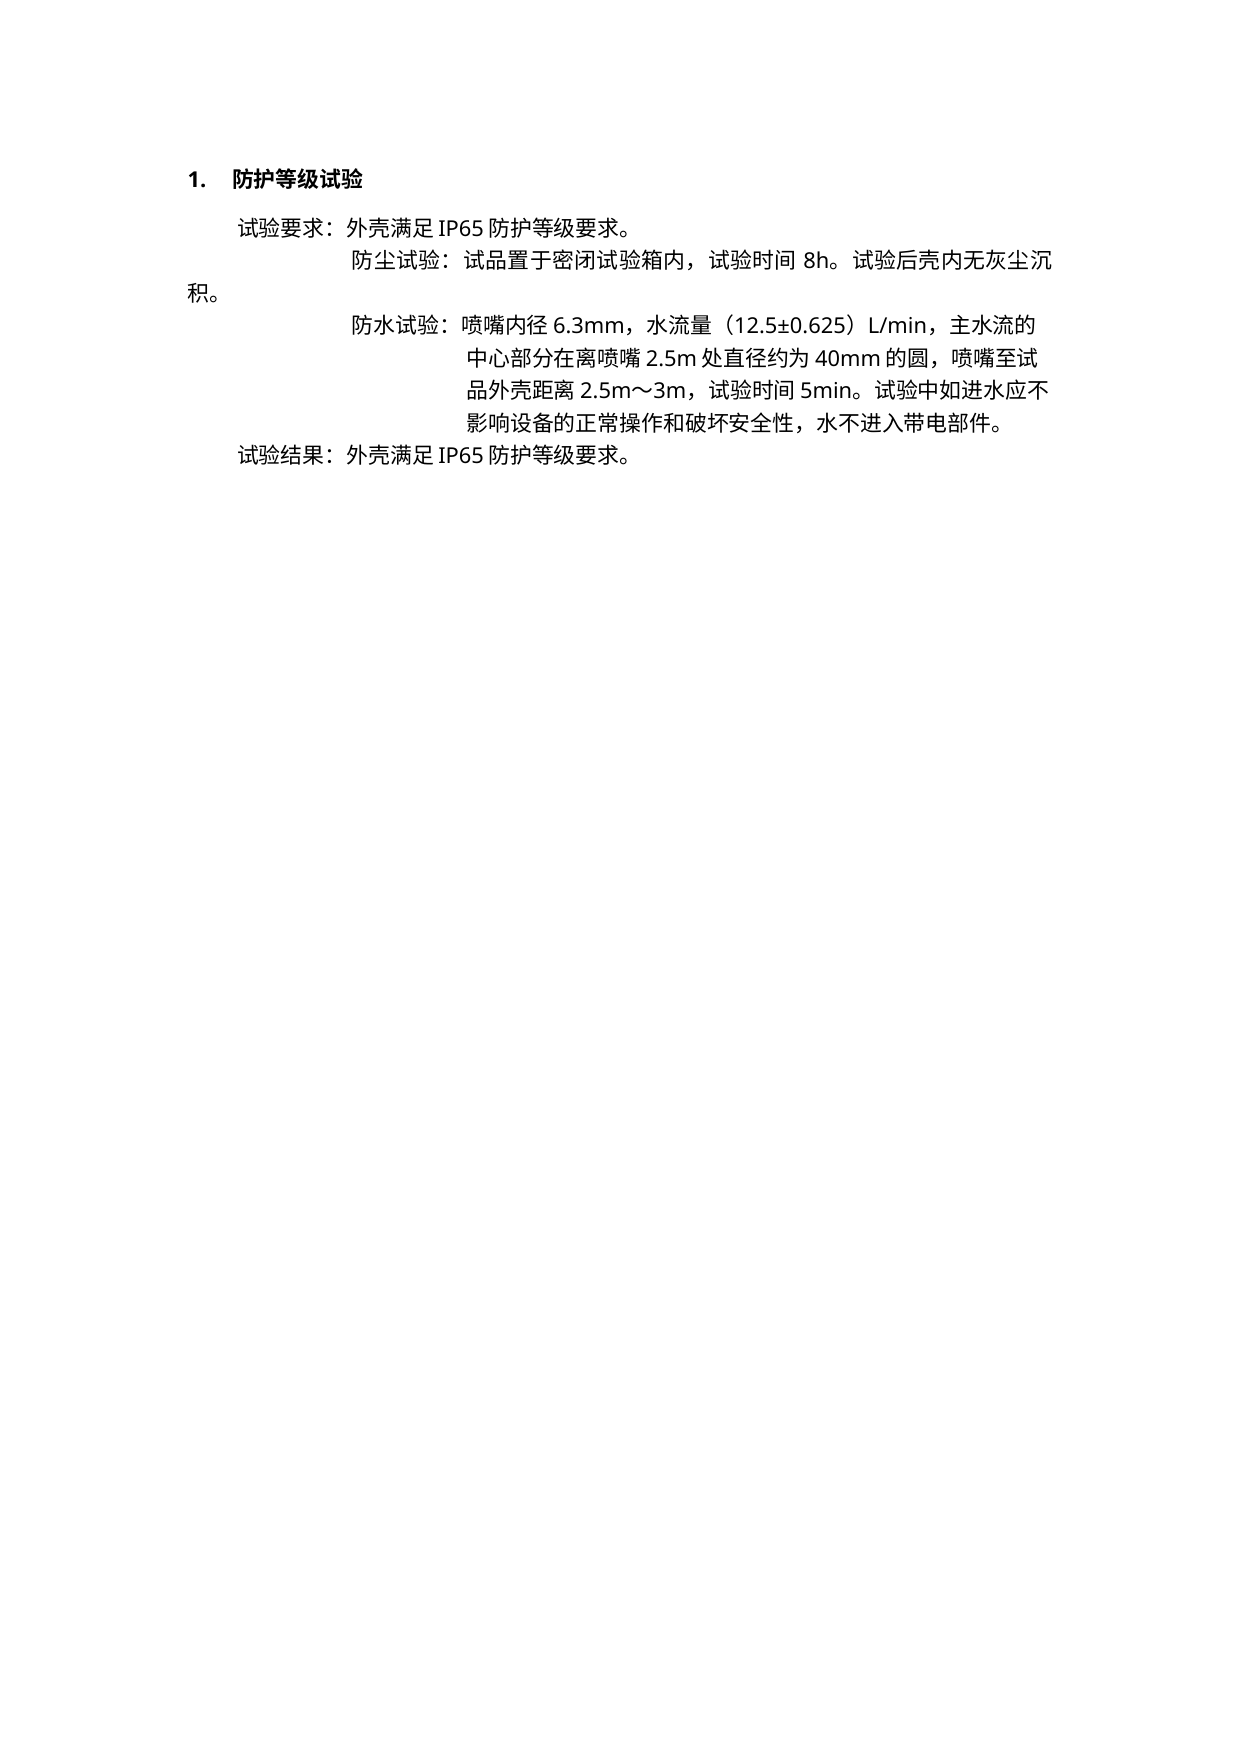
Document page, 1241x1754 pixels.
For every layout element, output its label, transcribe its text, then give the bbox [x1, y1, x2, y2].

text 试验结果：外壳满足IP65防护等级要求。 [237, 438, 1064, 470]
text 试验要求：外壳满足IP65防护等级要求。 [237, 210, 1064, 243]
text 防尘试验：试品置于密闭试验箱内，试验时间8h。试验后壳内无灰尘沉积。 [187, 243, 1053, 308]
list 防护等级试验 [187, 162, 1053, 194]
text 防水试验：喷嘴内径，水流量（12.5±0.625）L/min，主水流的中心部分在离喷嘴处直径约为的圆，喷嘴至试品外壳距离～，试验时间5min。试验中如进水应不影响设备的正常操作和破坏安全性，水不进入带电部件。 [352, 308, 1053, 438]
